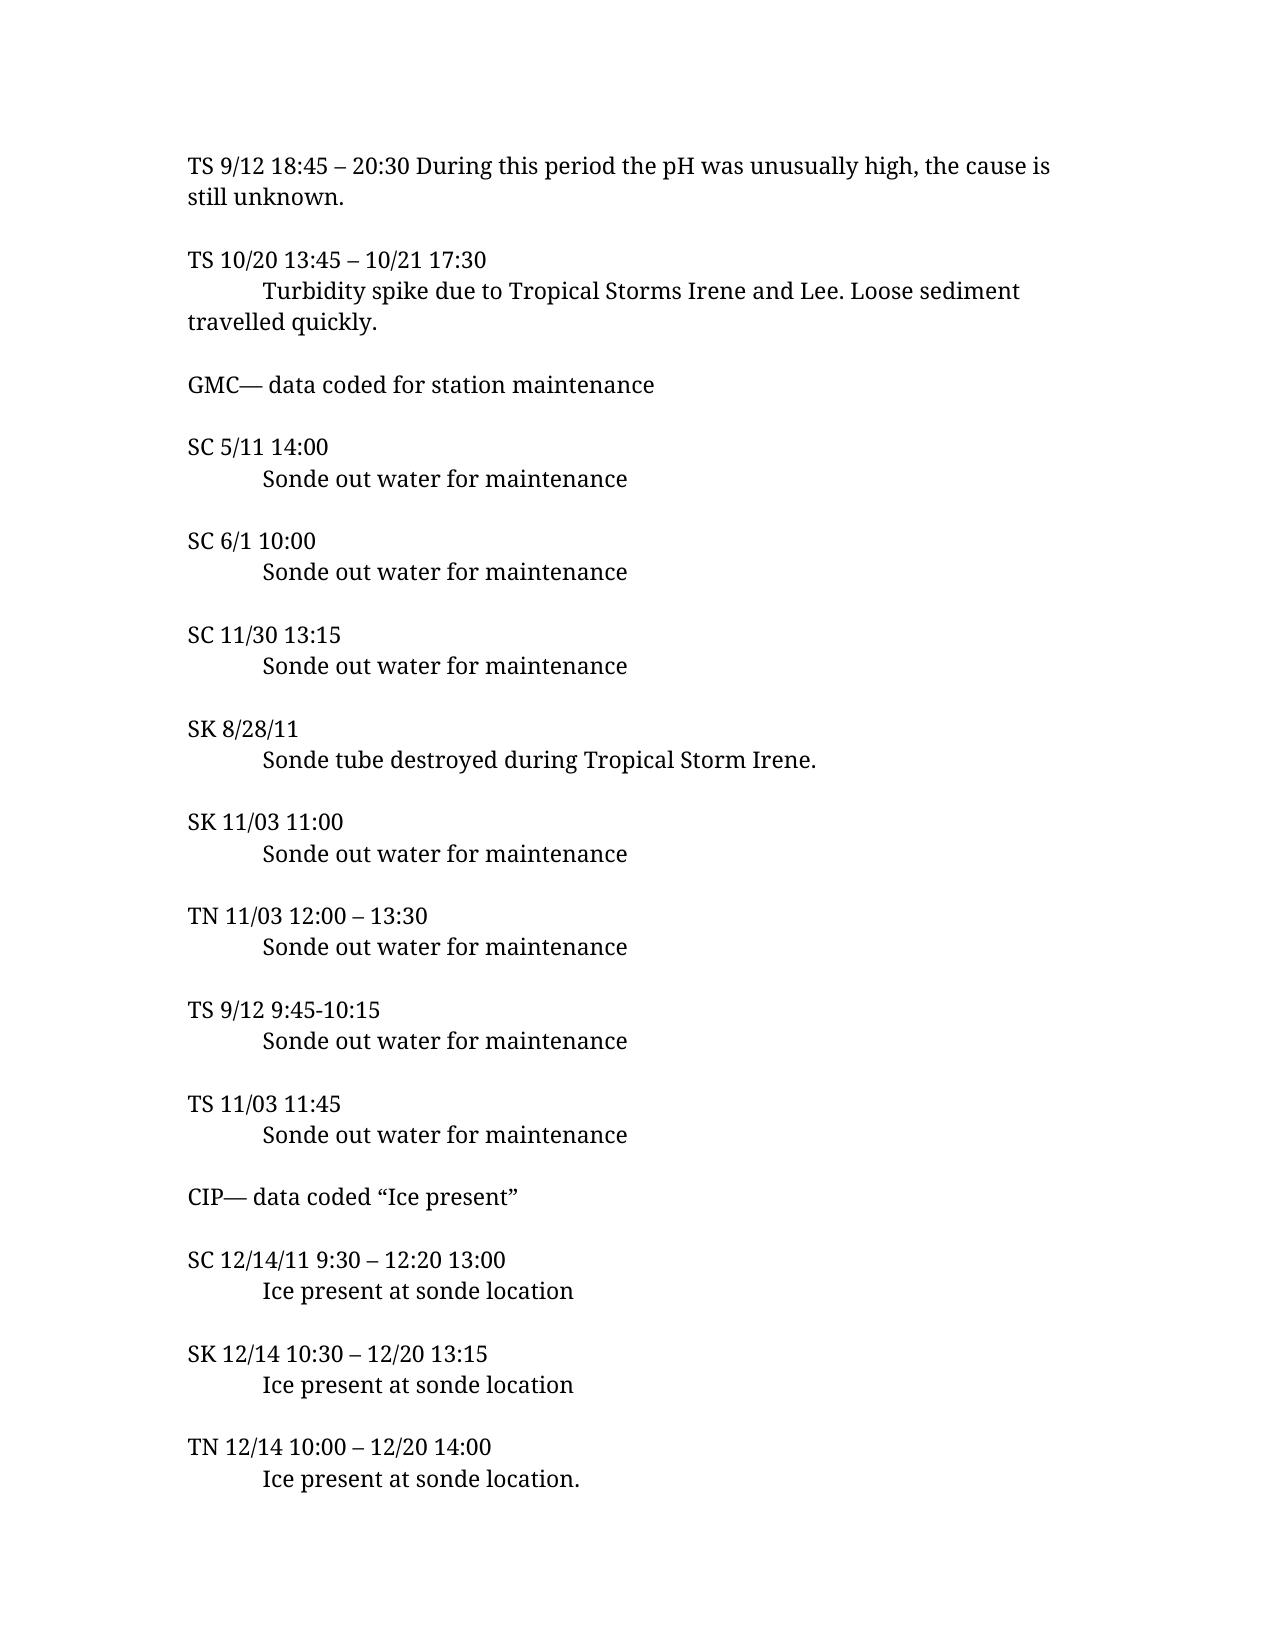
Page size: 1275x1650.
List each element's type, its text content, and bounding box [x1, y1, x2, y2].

text Sonde tube destroyed during Tropical Storm Irene. [187, 744, 1087, 775]
text Sonde out water for maintenance [187, 931, 1087, 962]
text Ice present at sonde location [187, 1275, 1087, 1306]
text Ice present at sonde location. [187, 1462, 1087, 1494]
text SC 11/30 13:15 [187, 619, 1087, 650]
text Sonde out water for maintenance [187, 837, 1087, 869]
text Sonde out water for maintenance [187, 650, 1087, 681]
text TS 9/12 9:45-10:15 [187, 994, 1087, 1025]
text TS 10/20 13:45 – 10/21 17:30 [187, 244, 1087, 275]
text TS 11/03 11:45 [187, 1087, 1087, 1119]
text SC 6/1 10:00 [187, 525, 1087, 556]
text TN 12/14 10:00 – 12/20 14:00 [187, 1431, 1087, 1462]
text TN 11/03 12:00 – 13:30 [187, 900, 1087, 931]
text TS 9/12 18:45 – 20:30 During this period the pH was unusually high, the cause is still unknown. [187, 150, 1087, 212]
text Sonde out water for maintenance [187, 462, 1087, 494]
text Sonde out water for maintenance [187, 1119, 1087, 1150]
text Turbidity spike due to Tropical Storms Irene and Lee. Loose sediment travelled quickly. [187, 275, 1087, 337]
text SK 12/14 10:30 – 12/20 13:15 [187, 1337, 1087, 1369]
text Sonde out water for maintenance [187, 1025, 1087, 1056]
text GMC— data coded for station maintenance [187, 369, 1087, 400]
text SK 11/03 11:00 [187, 806, 1087, 837]
text Sonde out water for maintenance [187, 556, 1087, 587]
text Ice present at sonde location [187, 1369, 1087, 1400]
text SC 12/14/11 9:30 – 12:20 13:00 [187, 1244, 1087, 1275]
text CIP— data coded “Ice present” [187, 1181, 1087, 1212]
text SK 8/28/11 [187, 712, 1087, 744]
text SC 5/11 14:00 [187, 431, 1087, 462]
